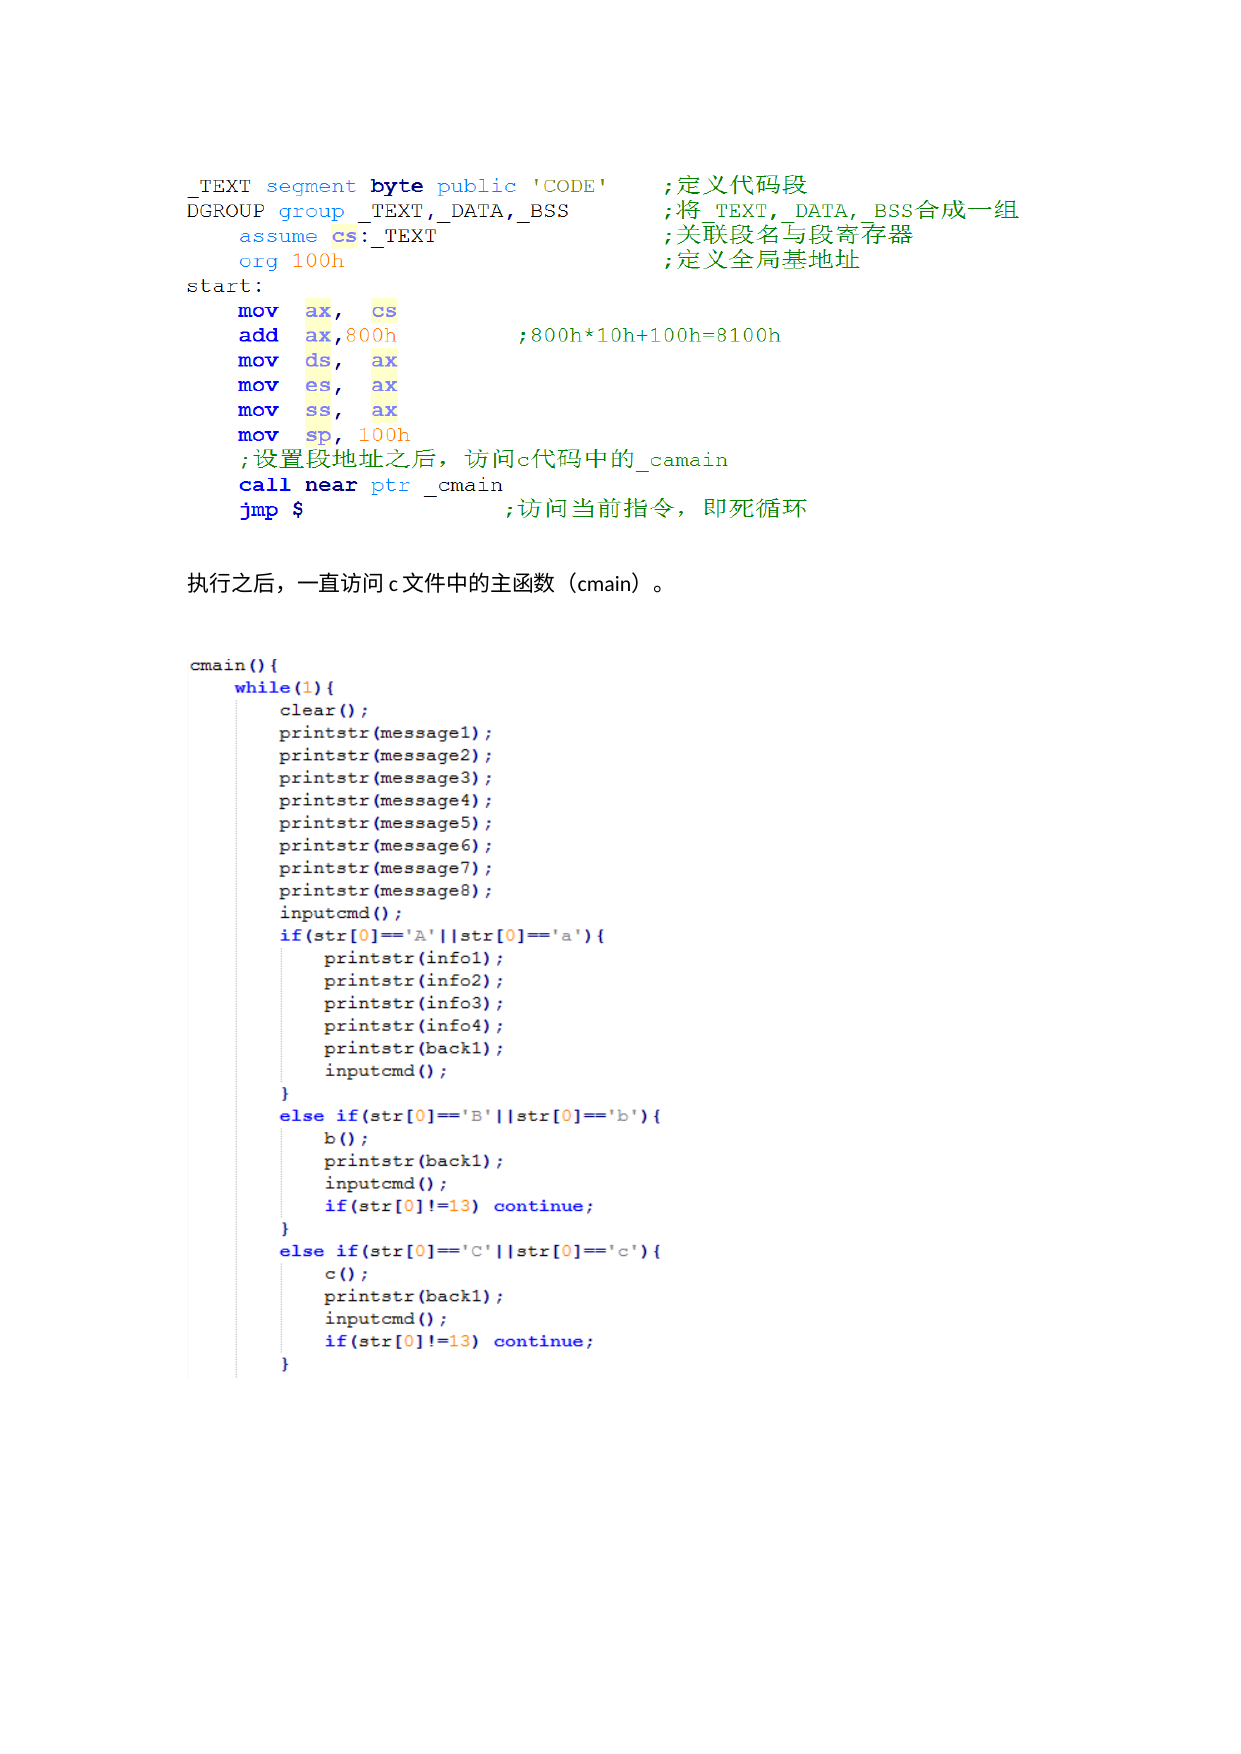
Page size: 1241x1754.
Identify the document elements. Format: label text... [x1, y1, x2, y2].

text 执行之后，一直访问c文件中的主函数（cmain）。 [187, 565, 1053, 598]
picture [187, 659, 799, 1379]
picture [187, 162, 1053, 537]
